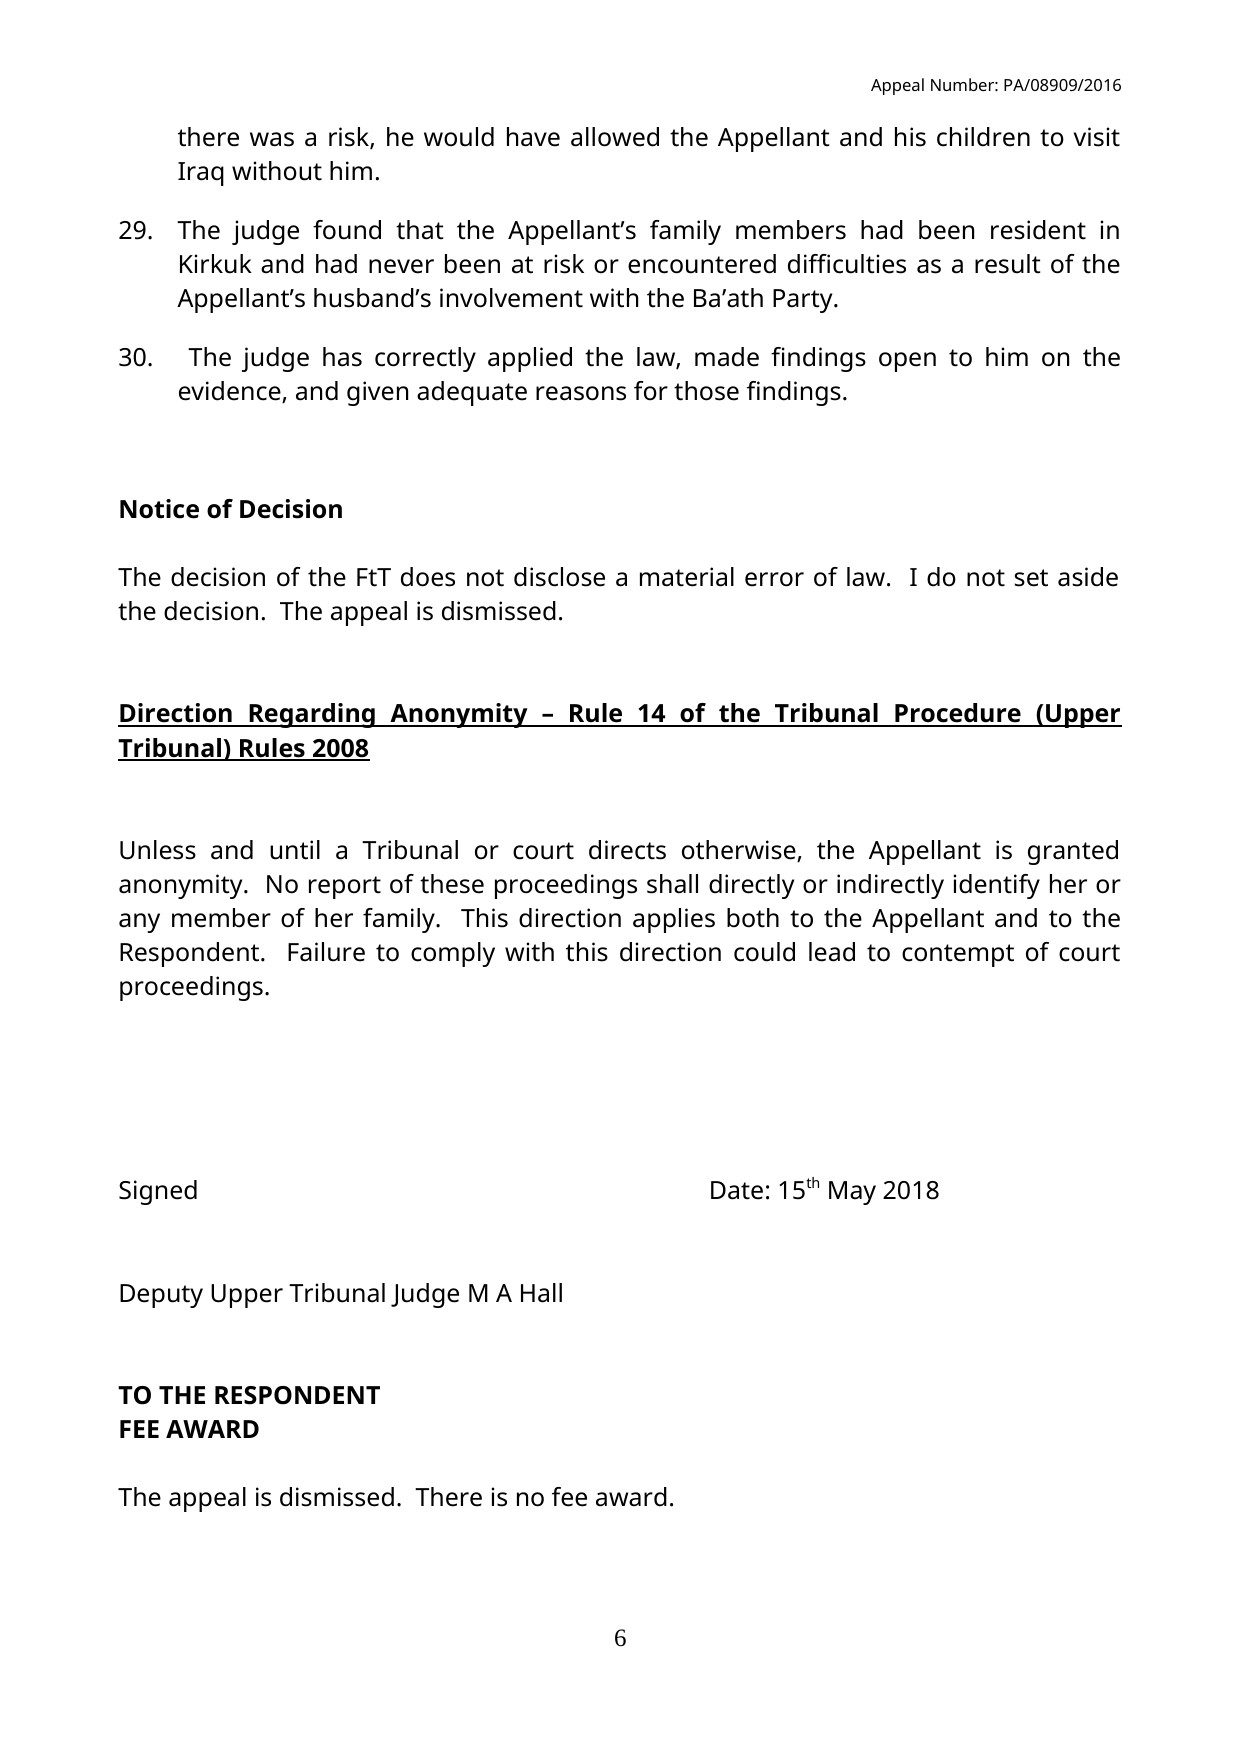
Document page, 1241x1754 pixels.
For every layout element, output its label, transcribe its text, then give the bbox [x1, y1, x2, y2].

text TO THE RESPONDENT [118, 1377, 1122, 1411]
text Notice of Decision [118, 492, 1122, 526]
text FEE AWARD [118, 1411, 1122, 1446]
text Unless and until a Tribunal or court directs otherwise, the Appellant is granted anonymity. No report of these proceedings shall directly or indirectly identify her or any member of her family. This direction applies both to the Appellant and to the Respondent. Failure to comply with this direction could lead to contempt of court proceedings. [118, 832, 1122, 1003]
text Deputy Upper Tribunal Judge M A Hall [118, 1275, 1122, 1309]
list The judge has correctly applied the law, made findings open to him on the evidence, and given adequate reasons for those findings. [118, 339, 1122, 408]
list The judge found that the Appellant’s family members had been resident in Kirkuk and had never been at risk or encountered difficulties as a result of the Appellant’s husband’s involvement with the Ba’ath Party. [118, 212, 1122, 314]
text Direction Regarding Anonymity – Rule 14 of the Tribunal Procedure (Upper Tribunal) Rules 2008 [118, 696, 1122, 725]
text Direction Regarding Anonymity – Rule 14 of the Tribunal Procedure (Upper Tribunal) Rules 2008 [118, 727, 1122, 764]
text Signed Date: 15th May 2018 [118, 1173, 1122, 1207]
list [118, 119, 1122, 187]
text The decision of the FtT does not disclose a material error of law. I do not set aside the decision. The appeal is dismissed. [118, 560, 1122, 628]
text The appeal is dismissed. There is no fee award. [118, 1479, 1122, 1514]
